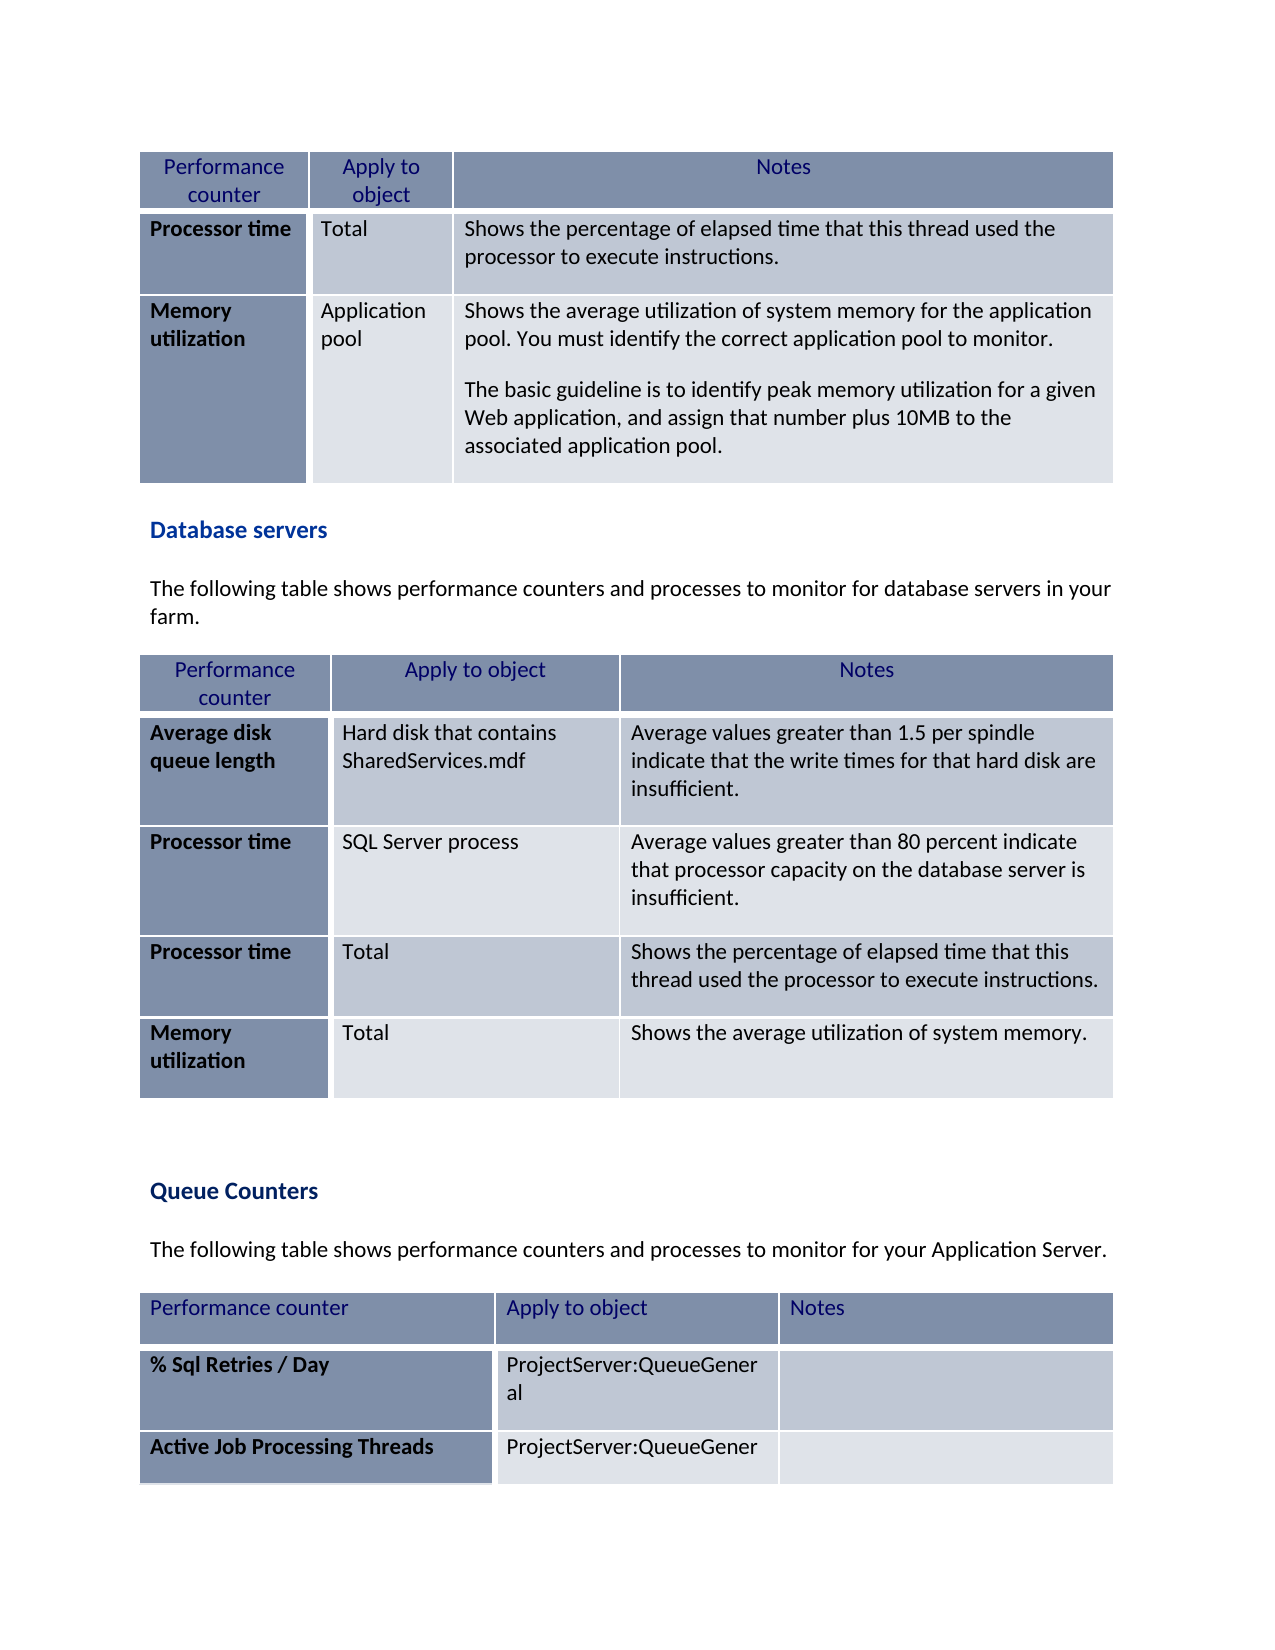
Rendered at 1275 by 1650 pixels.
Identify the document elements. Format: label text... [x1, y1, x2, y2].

table_header Apply to object [332, 655, 619, 711]
table_header Notes [780, 1293, 1113, 1344]
text The following table shows performance counters and processes to monitor for database servers in your farm. [150, 574, 1125, 630]
table_header Performance counter [140, 1293, 494, 1344]
table_cell Memory utilization [140, 296, 306, 483]
table_cell Total [334, 1019, 619, 1098]
table_cell ProjectServer:QueueGeneral [498, 1351, 778, 1430]
table_cell SQL Server process [334, 827, 619, 935]
table_cell Average values greater than 1.5 per spindle indicate that the write times for that hard disk are insufficient. [621, 718, 1113, 825]
table_cell Shows the percentage of elapsed time that this thread used the processor to execute instructions. [454, 214, 1113, 294]
table_cell Total [313, 214, 452, 294]
table_header Apply to object [310, 152, 452, 208]
table_cell Shows the percentage of elapsed time that this thread used the processor to execute instructions. [621, 937, 1113, 1016]
table_cell Total [334, 937, 619, 1016]
subtitle Database servers [150, 514, 1125, 545]
table_header Performance counter [140, 152, 308, 208]
text The following table shows performance counters and processes to monitor for your Application Server. [150, 1235, 1125, 1263]
table_header Notes [454, 152, 1113, 208]
table_header Performance counter [140, 655, 330, 711]
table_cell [140, 1432, 492, 1483]
table_cell % Sql Retries / Day [140, 1351, 492, 1430]
table_cell Shows the average utilization of system memory for the application pool. You must identify the correct application pool to monitor. The basic guideline is to identify peak memory utilization for a given Web application, and assign that number plus 10MB to the associated application pool. [454, 296, 1113, 483]
table_cell Average disk queue length [140, 718, 328, 825]
table_cell Processor time [140, 827, 328, 935]
table_cell Processor time [140, 937, 328, 1016]
table_cell Memory utilization [140, 1019, 328, 1098]
table_cell Application pool [313, 296, 452, 483]
subtitle Queue Counters [150, 1175, 1125, 1206]
table_cell [780, 1432, 1113, 1483]
table_cell Hard disk that contains SharedServices.mdf [334, 718, 619, 825]
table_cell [498, 1432, 778, 1483]
table_cell [780, 1351, 1113, 1430]
table_header Apply to object [496, 1293, 778, 1344]
table_header Notes [621, 655, 1113, 711]
table_cell Processor time [140, 214, 306, 294]
table_cell Shows the average utilization of system memory. [620, 1019, 1113, 1098]
table_cell Average values greater than 80 percent indicate that processor capacity on the database server is insufficient. [620, 827, 1113, 935]
